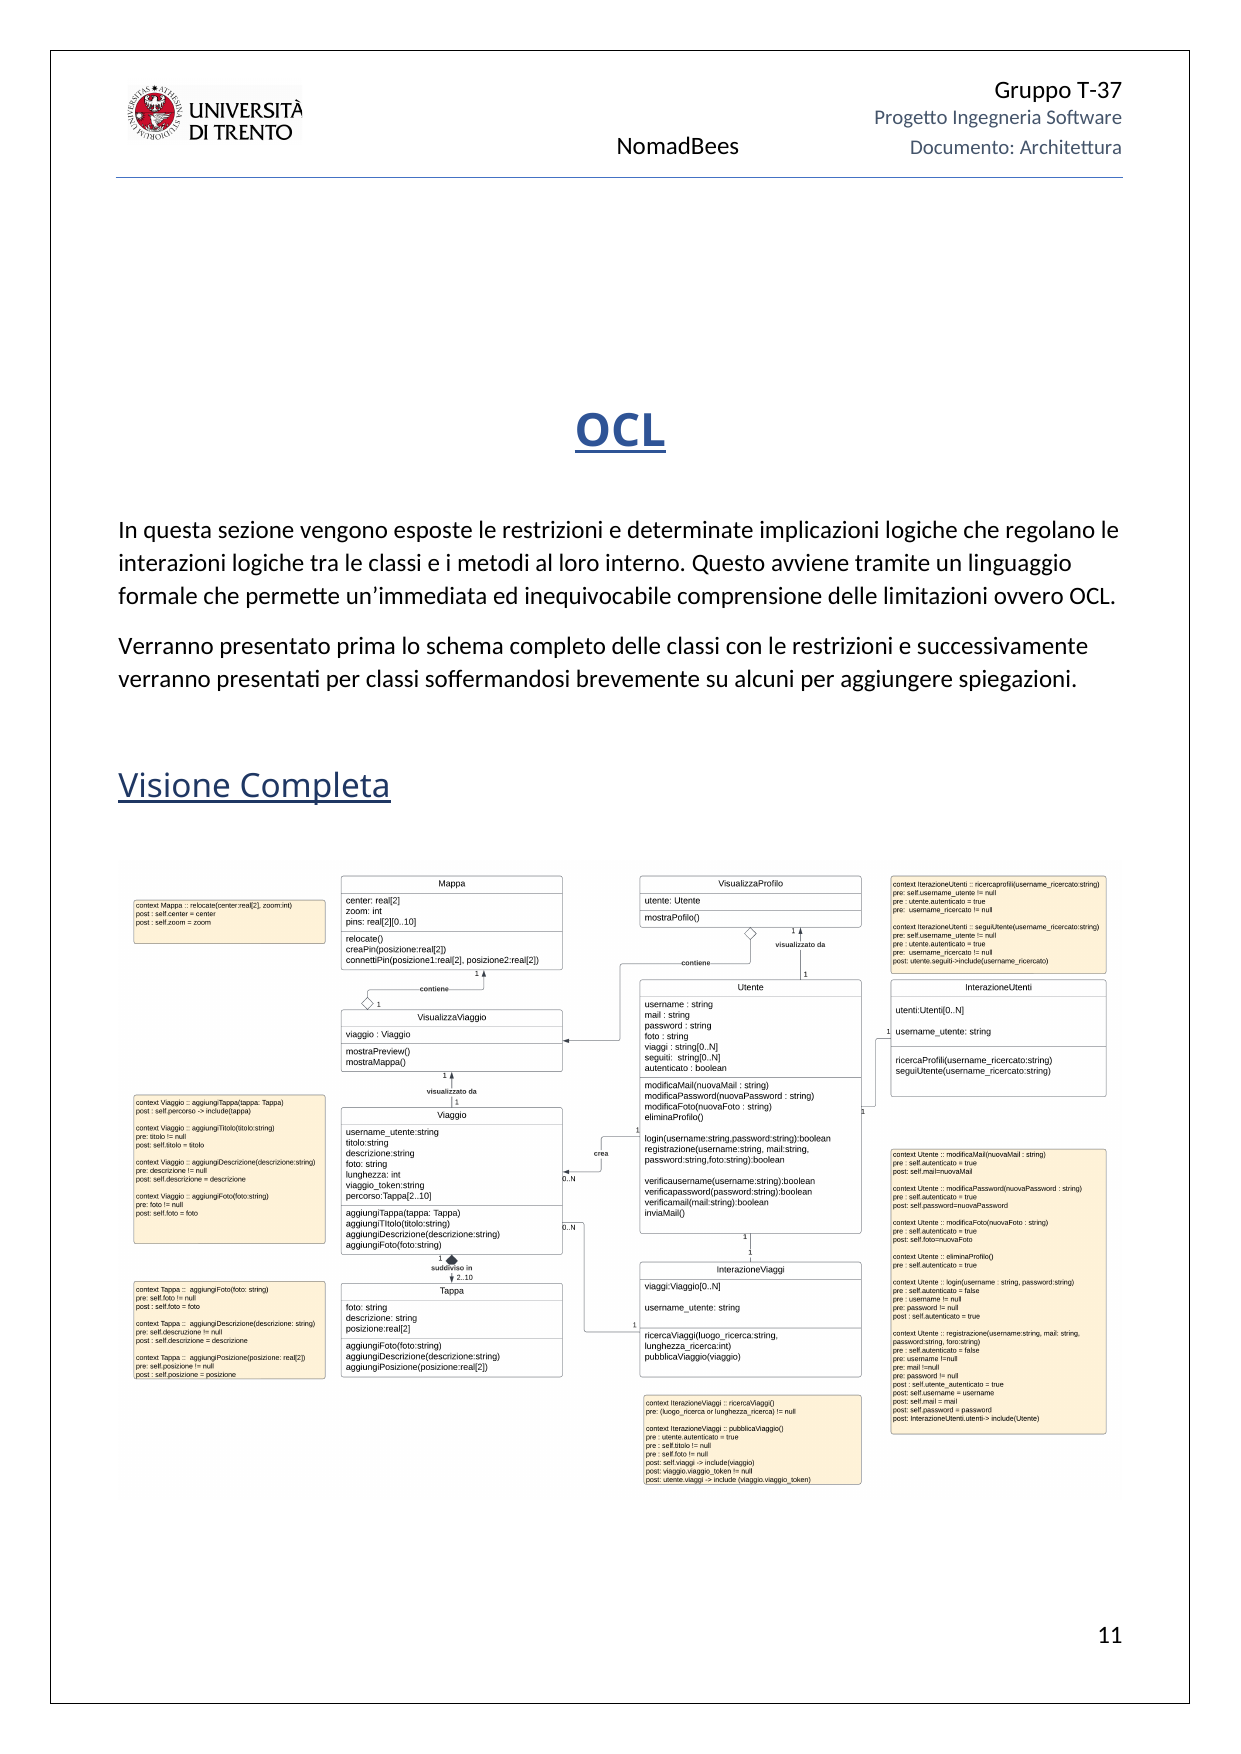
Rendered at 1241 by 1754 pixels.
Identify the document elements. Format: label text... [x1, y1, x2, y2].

text Verranno presentato prima lo schema completo delle classi con le restrizioni e successivamente verranno presentati per classi soffermandosi brevemente su alcuni per aggiungere spiegazioni. [118, 630, 1122, 693]
picture [118, 860, 1122, 1500]
subtitle Visione Completa [118, 762, 1122, 807]
picture [127, 78, 303, 145]
subtitle OCL [118, 397, 1122, 460]
text In questa sezione vengono esposte le restrizioni e determinate implicazioni logiche che regolano le interazioni logiche tra le classi e i metodi al loro interno. Questo avviene tramite un linguaggio formale che permette un’immediata ed inequivocabile comprensione delle limitazioni ovvero OCL. [118, 514, 1122, 611]
